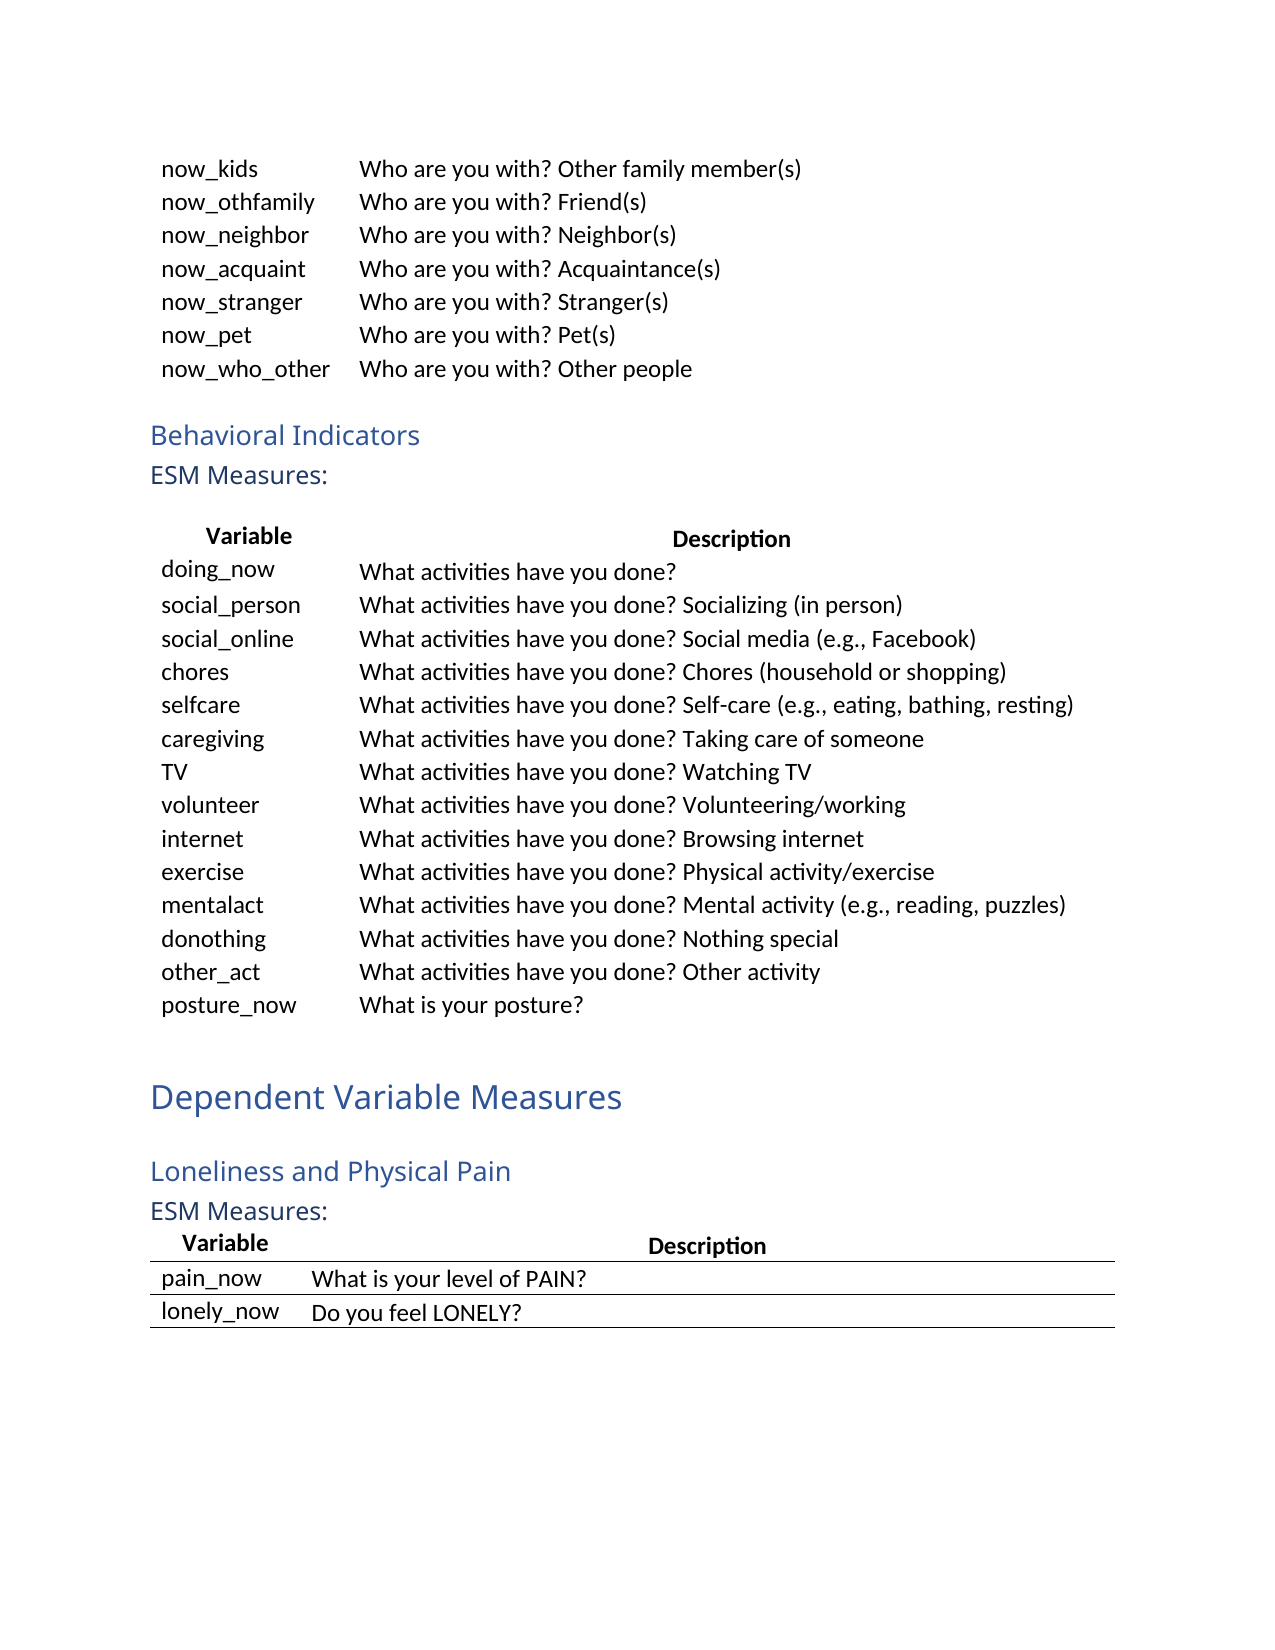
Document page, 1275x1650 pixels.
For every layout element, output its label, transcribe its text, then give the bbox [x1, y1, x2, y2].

table_cell Who are you with? Other people [348, 350, 1116, 383]
table_cell mentalact [150, 887, 348, 920]
table_cell Who are you with? Other family member(s) [348, 150, 1116, 183]
table_cell internet [150, 820, 348, 853]
table_cell selfcare [150, 687, 348, 720]
table_cell Who are you with? Acquaintance(s) [348, 250, 1116, 283]
table_cell What activities have you done? Physical activity/exercise [348, 854, 1116, 887]
table_cell volunteer [150, 787, 348, 820]
subtitle Behavioral Indicators [150, 416, 1125, 453]
table_cell now_stranger [150, 283, 348, 317]
table_cell Who are you with? Friend(s) [348, 183, 1116, 217]
table_cell What is your posture? [348, 987, 1116, 1020]
table_cell What activities have you done? Social media (e.g., Facebook) [348, 620, 1116, 653]
subtitle ESM Measures: [150, 1193, 1125, 1227]
table_cell now_pet [150, 317, 348, 350]
table_cell TV [150, 754, 348, 787]
table_cell lonely_now [150, 1295, 300, 1327]
table_cell What activities have you done? Watching TV [348, 754, 1116, 787]
table_header Description [300, 1227, 1114, 1261]
table_cell now_othfamily [150, 183, 348, 217]
table_cell What activities have you done? Volunteering/working [348, 787, 1116, 820]
table_cell exercise [150, 854, 348, 887]
table_header Description [348, 520, 1116, 553]
table_header Variable [150, 1227, 300, 1261]
table_cell now_neighbor [150, 217, 348, 250]
table_cell Who are you with? Pet(s) [348, 317, 1116, 350]
subtitle Loneliness and Physical Pain [150, 1152, 1125, 1189]
table_cell What activities have you done? Mental activity (e.g., reading, puzzles) [348, 887, 1116, 920]
subtitle ESM Measures: [150, 457, 1125, 491]
table_cell What activities have you done? Browsing internet [348, 820, 1116, 853]
table_cell social_person [150, 587, 348, 620]
table_cell What activities have you done? Taking care of someone [348, 720, 1116, 753]
table_cell now_kids [150, 150, 348, 183]
table_cell Do you feel LONELY? [300, 1295, 1114, 1327]
table_cell caregiving [150, 720, 348, 753]
table_header Variable [150, 520, 348, 553]
table_cell now_acquaint [150, 250, 348, 283]
table_cell Who are you with? Stranger(s) [348, 283, 1116, 317]
table_cell posture_now [150, 987, 348, 1020]
table_cell What activities have you done? [348, 554, 1116, 587]
table_cell chores [150, 654, 348, 687]
table_cell other_act [150, 954, 348, 987]
table_cell social_online [150, 620, 348, 653]
table_cell What activities have you done? Self-care (e.g., eating, bathing, resting) [348, 687, 1116, 720]
table_cell doing_now [150, 554, 348, 587]
table_cell What activities have you done? Other activity [348, 954, 1116, 987]
table_cell Who are you with? Neighbor(s) [348, 217, 1116, 250]
table_cell What activities have you done? Nothing special [348, 920, 1116, 953]
table_cell now_who_other [150, 350, 348, 383]
table_cell donothing [150, 920, 348, 953]
table_cell What activities have you done? Socializing (in person) [348, 587, 1116, 620]
subtitle Dependent Variable Measures [150, 1074, 1125, 1119]
table_cell What is your level of PAIN? [300, 1262, 1114, 1294]
table_cell What activities have you done? Chores (household or shopping) [348, 654, 1116, 687]
table_cell pain_now [150, 1262, 300, 1294]
